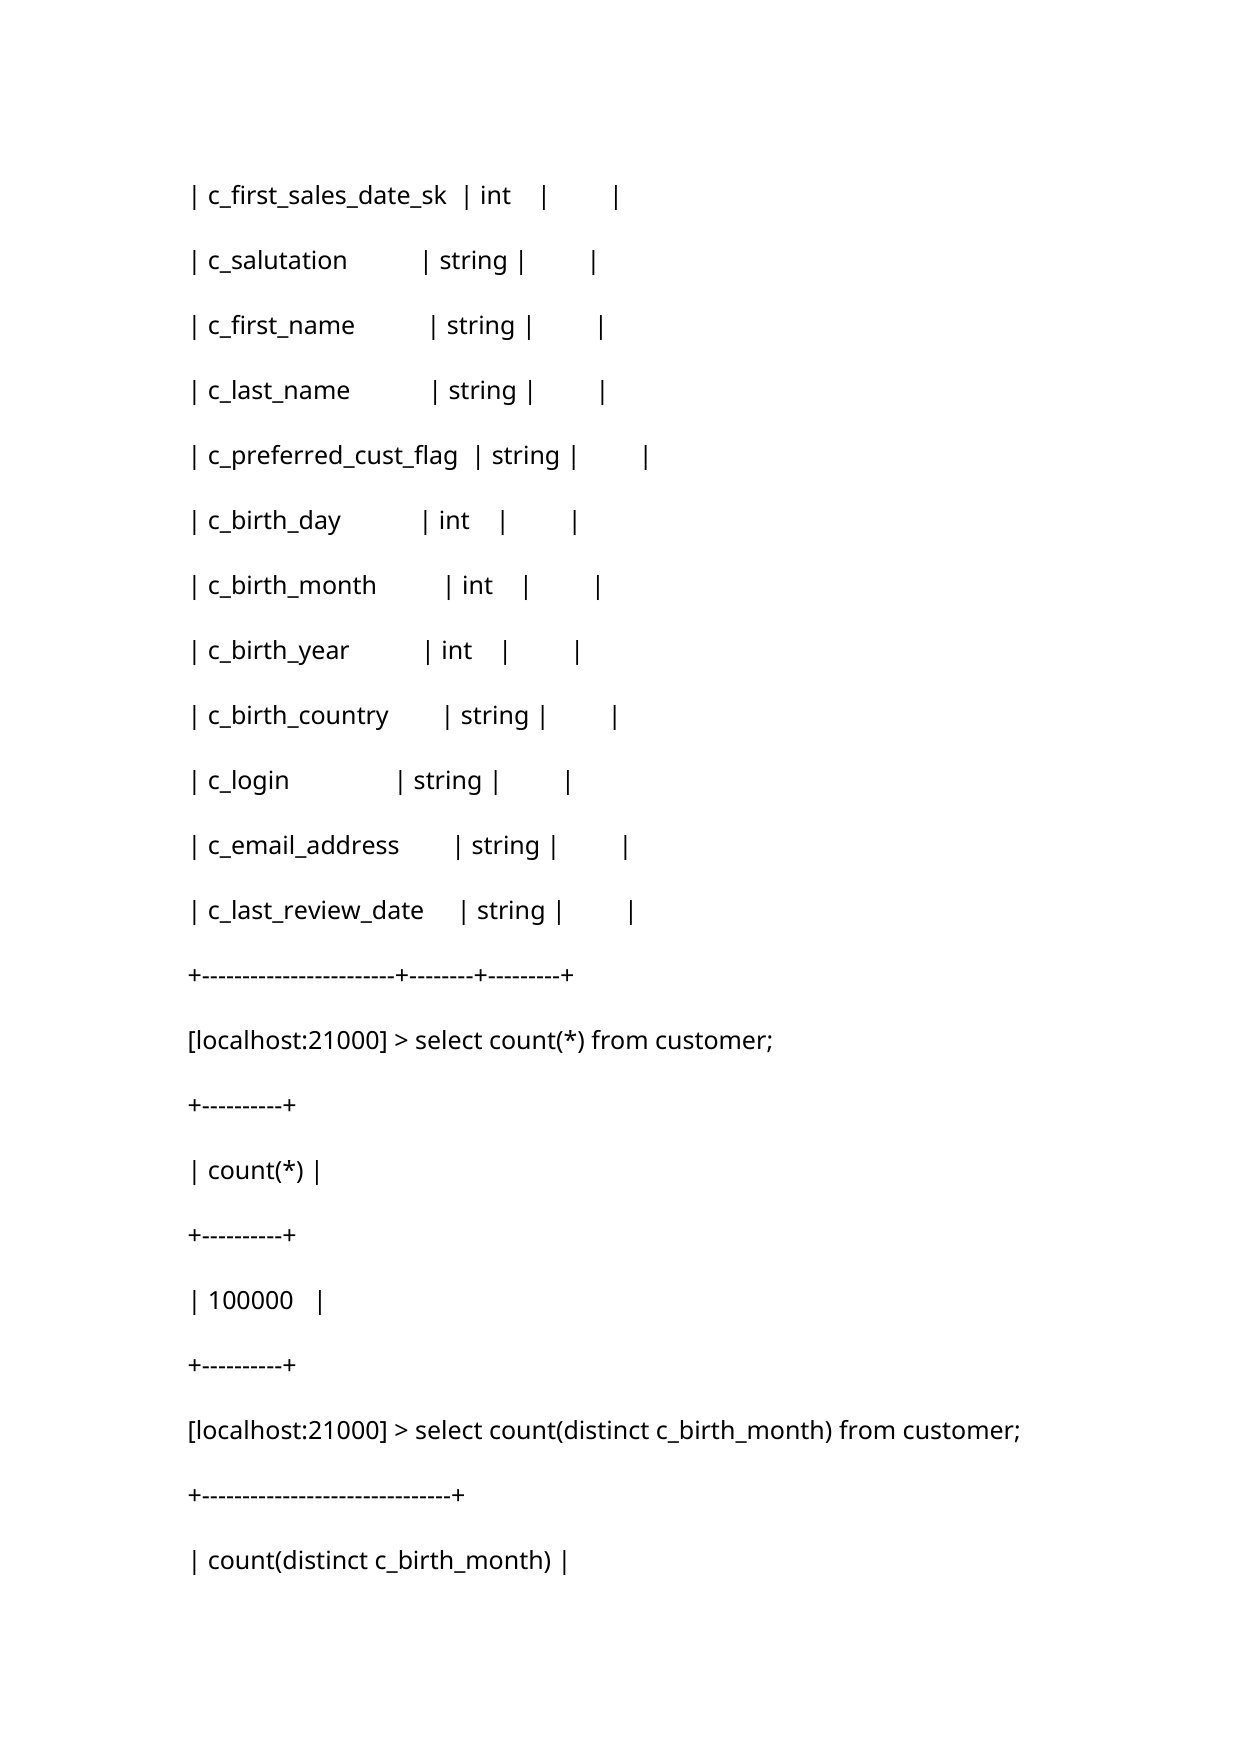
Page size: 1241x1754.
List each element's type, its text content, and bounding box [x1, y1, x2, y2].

text +----------+ [187, 1202, 1053, 1267]
text +----------+ [187, 1072, 1053, 1137]
text | c_last_review_date | string | | [187, 877, 1053, 942]
text [localhost:21000] > select count(distinct c_birth_month) from customer; [187, 1397, 1053, 1462]
text +------------------------+--------+---------+ [187, 942, 1053, 1007]
text +-------------------------------+ [187, 1462, 1053, 1527]
text | c_preferred_cust_flag | string | | [187, 422, 1053, 487]
text | c_email_address | string | | [187, 812, 1053, 877]
text | c_birth_month | int | | [187, 552, 1053, 617]
text | 100000 | [187, 1267, 1053, 1332]
text | c_birth_day | int | | [187, 487, 1053, 552]
text [localhost:21000] > select count(*) from customer; [187, 1007, 1053, 1072]
text | c_login | string | | [187, 747, 1053, 812]
text | count(distinct c_birth_month) | [187, 1527, 1053, 1592]
text | count(*) | [187, 1137, 1053, 1202]
text | c_birth_country | string | | [187, 682, 1053, 747]
text | c_last_name | string | | [187, 357, 1053, 422]
text | c_salutation | string | | [187, 227, 1053, 292]
text | c_birth_year | int | | [187, 617, 1053, 682]
text | c_first_name | string | | [187, 292, 1053, 357]
text | c_first_sales_date_sk | int | | [187, 162, 1053, 227]
text +----------+ [187, 1332, 1053, 1397]
